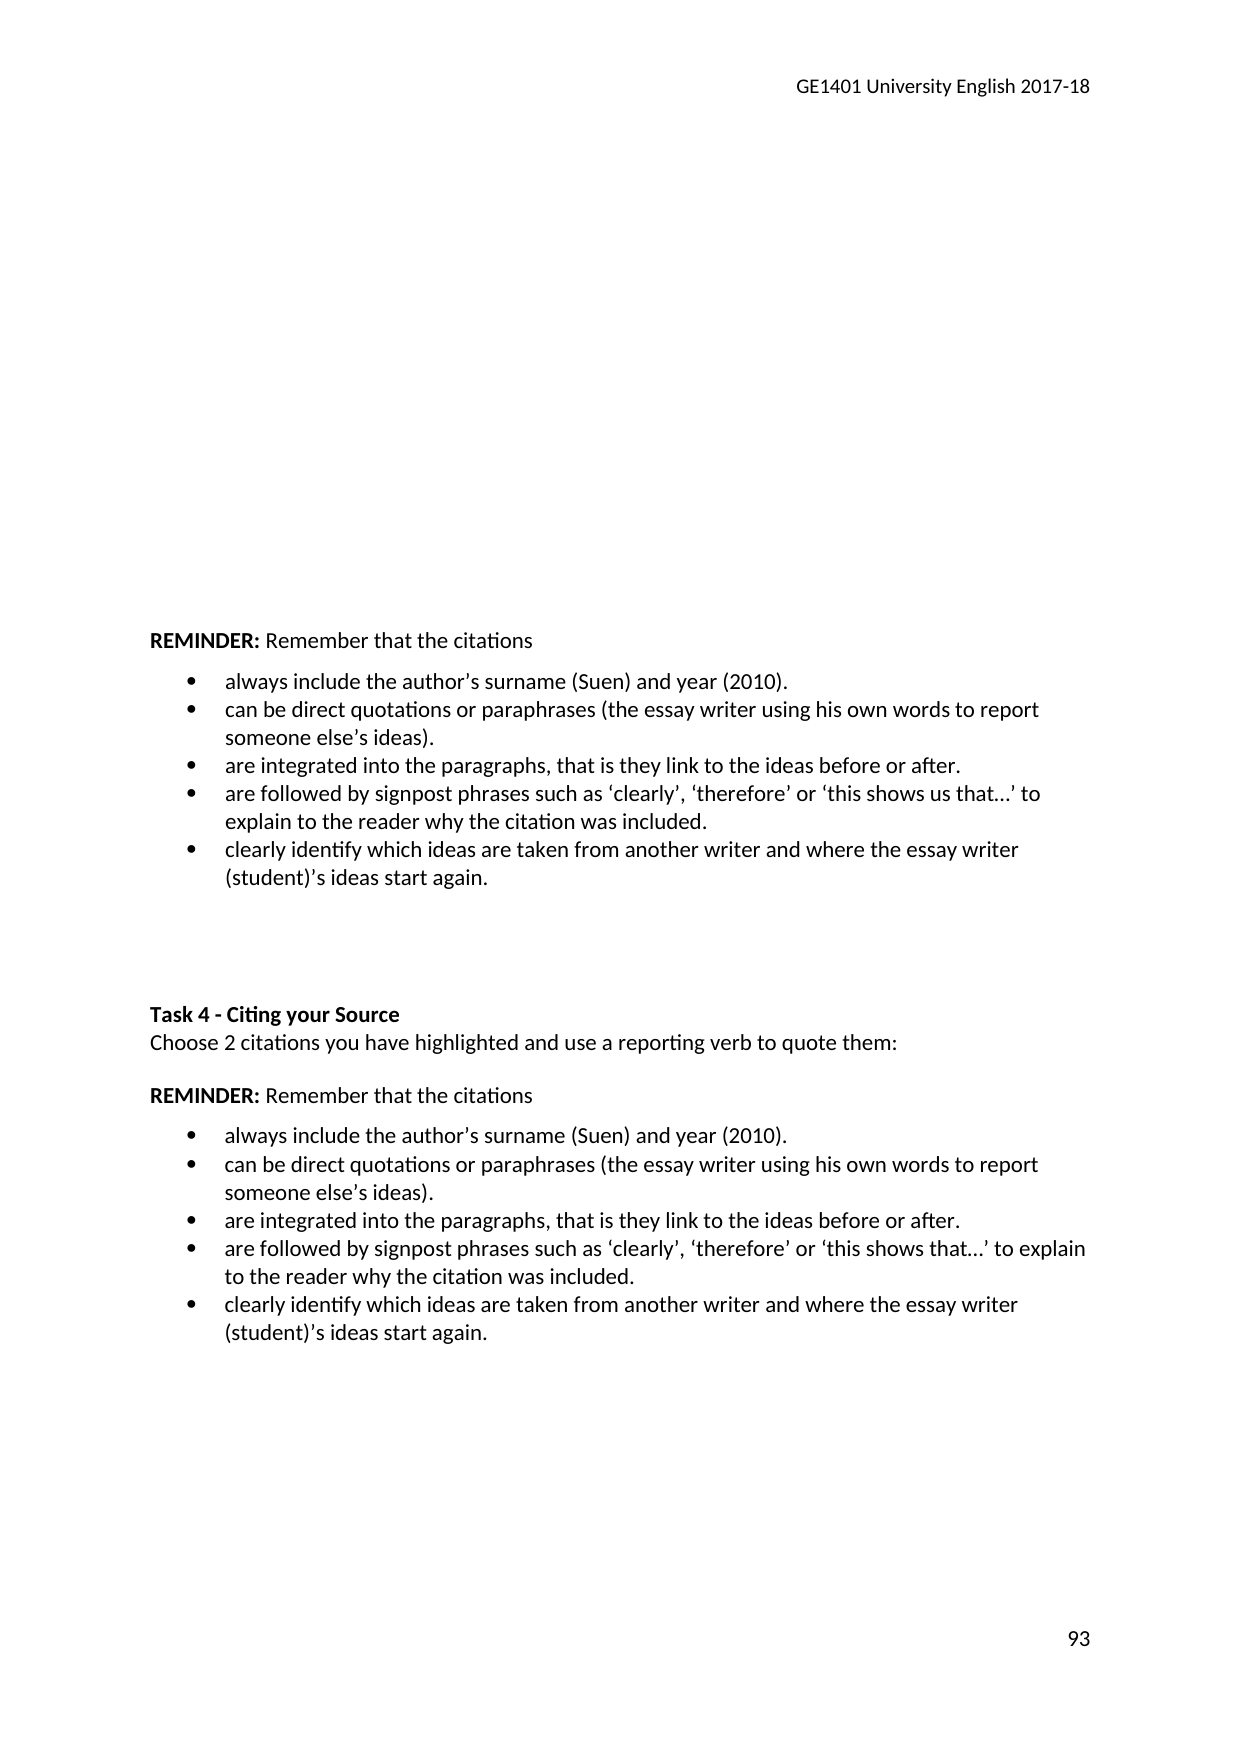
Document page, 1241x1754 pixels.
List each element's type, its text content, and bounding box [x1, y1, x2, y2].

list can be direct quotations or paraphrases (the essay writer using his own words to report someone else’s ideas). [187, 695, 1090, 751]
text Choose 2 citations you have highlighted and use a reporting verb to quote them: [150, 1028, 1090, 1056]
text REMINDER: Remember that the citations [150, 1081, 1090, 1109]
list clearly identify which ideas are taken from another writer and where the essay writer (student)’s ideas start again. [187, 835, 1090, 891]
list are integrated into the paragraphs, that is they link to the ideas before or after. [187, 1206, 1090, 1234]
list always include the author’s surname (Suen) and year (2010). [187, 1122, 1090, 1150]
list always include the author’s surname (Suen) and year (2010). [187, 667, 1090, 695]
text Task 4 - Citing your Source [150, 1000, 1090, 1028]
text REMINDER: Remember that the citations [150, 626, 1090, 654]
list can be direct quotations or paraphrases (the essay writer using his own words to report someone else’s ideas). [187, 1150, 1090, 1206]
list are followed by signpost phrases such as ‘clearly’, ‘therefore’ or ‘this shows that…’ to explain to the reader why the citation was included. [187, 1234, 1090, 1290]
list clearly identify which ideas are taken from another writer and where the essay writer (student)’s ideas start again. [187, 1290, 1090, 1346]
list are followed by signpost phrases such as ‘clearly’, ‘therefore’ or ‘this shows us that…’ to explain to the reader why the citation was included. [187, 779, 1090, 835]
list are integrated into the paragraphs, that is they link to the ideas before or after. [187, 751, 1090, 779]
